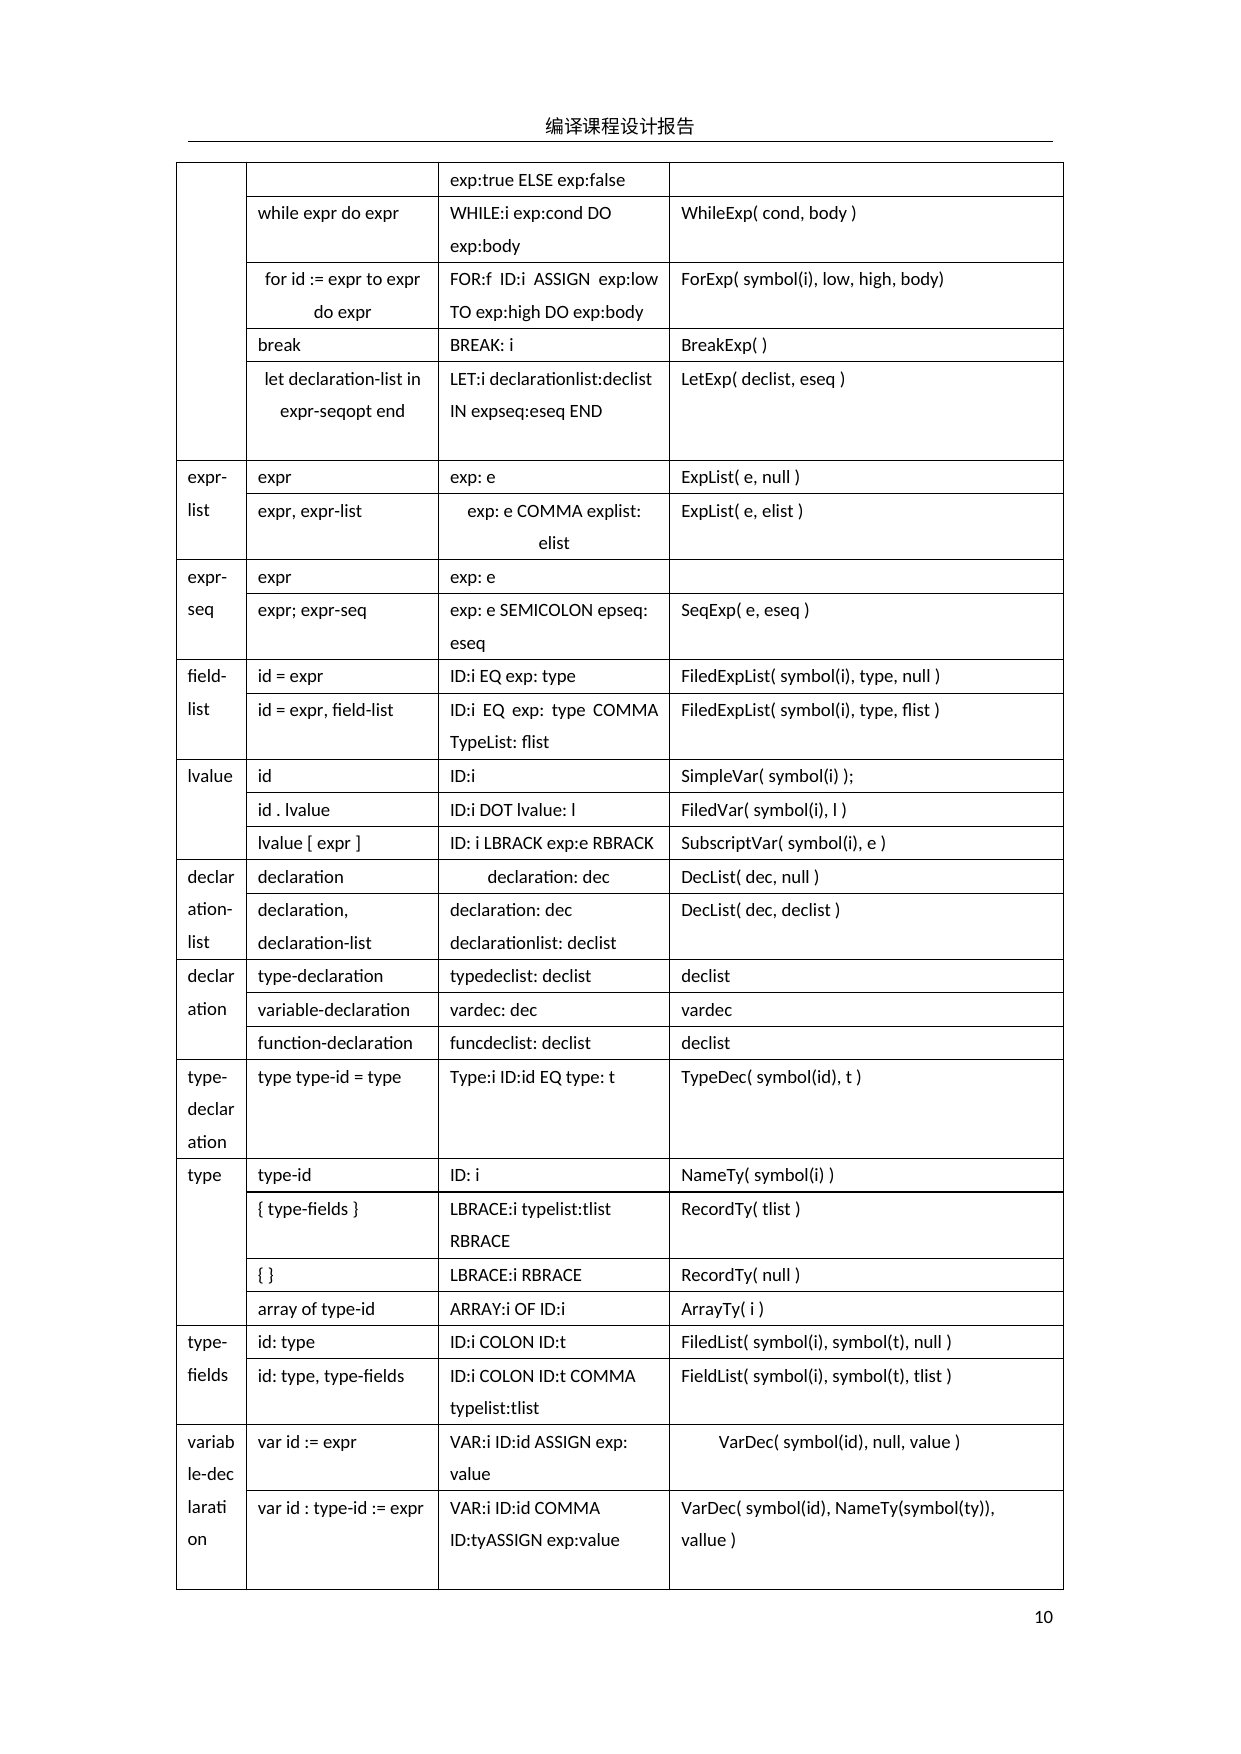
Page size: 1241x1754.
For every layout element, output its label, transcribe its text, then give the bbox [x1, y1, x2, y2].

table_cell declaration- list [177, 860, 246, 959]
table_cell ID: i LBRACK exp:e RBRACK [439, 827, 669, 859]
table_cell ExpList( e, elist ) [670, 494, 1063, 559]
table_cell FiledVar( symbol(i), l ) [670, 793, 1063, 826]
table_cell type-fields [177, 1326, 246, 1424]
table_cell LBRACE:i RBRACE [439, 1259, 669, 1291]
table_cell field-list [177, 660, 246, 758]
table_cell expr-seq [177, 560, 246, 659]
table_cell { type-fields } [247, 1193, 438, 1257]
table_cell { } [247, 1259, 438, 1291]
table_cell id . lvalue [247, 793, 438, 826]
table_cell FiledList( symbol(i), symbol(t), null ) [670, 1326, 1063, 1358]
table_cell vardec [670, 993, 1063, 1026]
table_cell ExpList( e, null ) [670, 461, 1063, 493]
table_cell exp: e SEMICOLON epseq: eseq [439, 594, 669, 659]
table_cell BREAK: i [439, 329, 669, 361]
table_cell var id := expr [247, 1425, 438, 1490]
table_cell id = expr, field-list [247, 694, 438, 758]
table_cell expr [247, 461, 438, 493]
table_cell declaration, declaration-list [247, 894, 438, 959]
table_cell FOR:f ID:i ASSIGN exp:low TO exp:high DO exp:body [439, 263, 669, 328]
table_cell declist [670, 1027, 1063, 1059]
table_cell WHILE:i exp:cond DO exp:body [439, 197, 669, 262]
table_cell let declaration-list in expr-seqopt end [247, 362, 438, 460]
table_cell expr-list [177, 461, 246, 559]
table_cell variable-dec laration [177, 1425, 246, 1589]
table_cell ID:i DOT lvalue: l [439, 793, 669, 826]
table_cell declaration [247, 860, 438, 893]
table_cell BreakExp( ) [670, 329, 1063, 361]
table_cell FiledExpList( symbol(i), type, flist ) [670, 694, 1063, 758]
table_cell Type:i ID:id EQ type: t [439, 1060, 669, 1158]
table_cell declaration: dec [439, 860, 669, 893]
table_cell VAR:i ID:id ASSIGN exp: value [439, 1425, 669, 1490]
table_cell break [247, 329, 438, 361]
table_cell for id := expr to expr do expr [247, 263, 438, 328]
table_cell type-declaration [247, 960, 438, 992]
table_cell expr [247, 560, 438, 593]
table_cell declaration: dec declarationlist: declist [439, 894, 669, 959]
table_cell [439, 163, 669, 196]
table_cell declaration [177, 960, 246, 1059]
table_cell [670, 560, 1063, 593]
table_cell DecList( dec, null ) [670, 860, 1063, 893]
table_cell ARRAY:i OF ID:i [439, 1292, 669, 1324]
table_cell RecordTy( tlist ) [670, 1193, 1063, 1257]
table_cell vardec: dec [439, 993, 669, 1026]
table_cell FieldList( symbol(i), symbol(t), tlist ) [670, 1359, 1063, 1424]
table_cell variable-declaration [247, 993, 438, 1026]
table_cell NameTy( symbol(i) ) [670, 1159, 1063, 1191]
table_cell type [177, 1159, 246, 1324]
table_cell var id : type-id := expr [247, 1491, 438, 1589]
table_cell SubscriptVar( symbol(i), e ) [670, 827, 1063, 859]
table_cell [247, 163, 438, 196]
table_cell id [247, 760, 438, 792]
table_cell id: type, type-fields [247, 1359, 438, 1424]
table_cell function-declaration [247, 1027, 438, 1059]
table_cell ForExp( symbol(i), low, high, body) [670, 263, 1063, 328]
table_cell ID:i COLON ID:t [439, 1326, 669, 1358]
table_cell typedeclist: declist [439, 960, 669, 992]
table_cell lvalue [177, 760, 246, 859]
table_cell DecList( dec, declist ) [670, 894, 1063, 959]
table_cell VarDec( symbol(id), null, value ) [670, 1425, 1063, 1490]
table_cell array of type-id [247, 1292, 438, 1324]
table_cell id = expr [247, 660, 438, 692]
table_cell id: type [247, 1326, 438, 1358]
table_cell VAR:i ID:id COMMA ID:tyASSIGN exp:value [439, 1491, 669, 1589]
table_cell ID: i [439, 1159, 669, 1191]
table_cell type-id [247, 1159, 438, 1191]
table_cell WhileExp( cond, body ) [670, 197, 1063, 262]
table_cell while expr do expr [247, 197, 438, 262]
table_cell LET:i declarationlist:declist IN expseq:eseq END [439, 362, 669, 460]
table_cell ArrayTy( i ) [670, 1292, 1063, 1324]
table_cell ID:i EQ exp: type [439, 660, 669, 692]
table_cell LBRACE:i typelist:tlist RBRACE [439, 1193, 669, 1257]
table_cell VarDec( symbol(id), NameTy(symbol(ty)), vallue ) [670, 1491, 1063, 1589]
table_cell ID:i [439, 760, 669, 792]
table_cell expr, expr-list [247, 494, 438, 559]
table_cell exp: e COMMA explist: elist [439, 494, 669, 559]
table_cell FiledExpList( symbol(i), type, null ) [670, 660, 1063, 692]
table_cell type type-id = type [247, 1060, 438, 1158]
table_cell ID:i EQ exp: type COMMA TypeList: flist [439, 694, 669, 758]
table_cell type-declar ation [177, 1060, 246, 1158]
table_cell ID:i COLON ID:t COMMA typelist:tlist [439, 1359, 669, 1424]
table_cell SimpleVar( symbol(i) ); [670, 760, 1063, 792]
table_cell lvalue [ expr ] [247, 827, 438, 859]
table_cell exp: e [439, 560, 669, 593]
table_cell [670, 163, 1063, 196]
table_cell LetExp( declist, eseq ) [670, 362, 1063, 460]
table_cell RecordTy( null ) [670, 1259, 1063, 1291]
table_cell TypeDec( symbol(id), t ) [670, 1060, 1063, 1158]
table_cell exp: e [439, 461, 669, 493]
table_cell funcdeclist: declist [439, 1027, 669, 1059]
table_cell expr; expr-seq [247, 594, 438, 659]
table_cell declist [670, 960, 1063, 992]
table_cell SeqExp( e, eseq ) [670, 594, 1063, 659]
